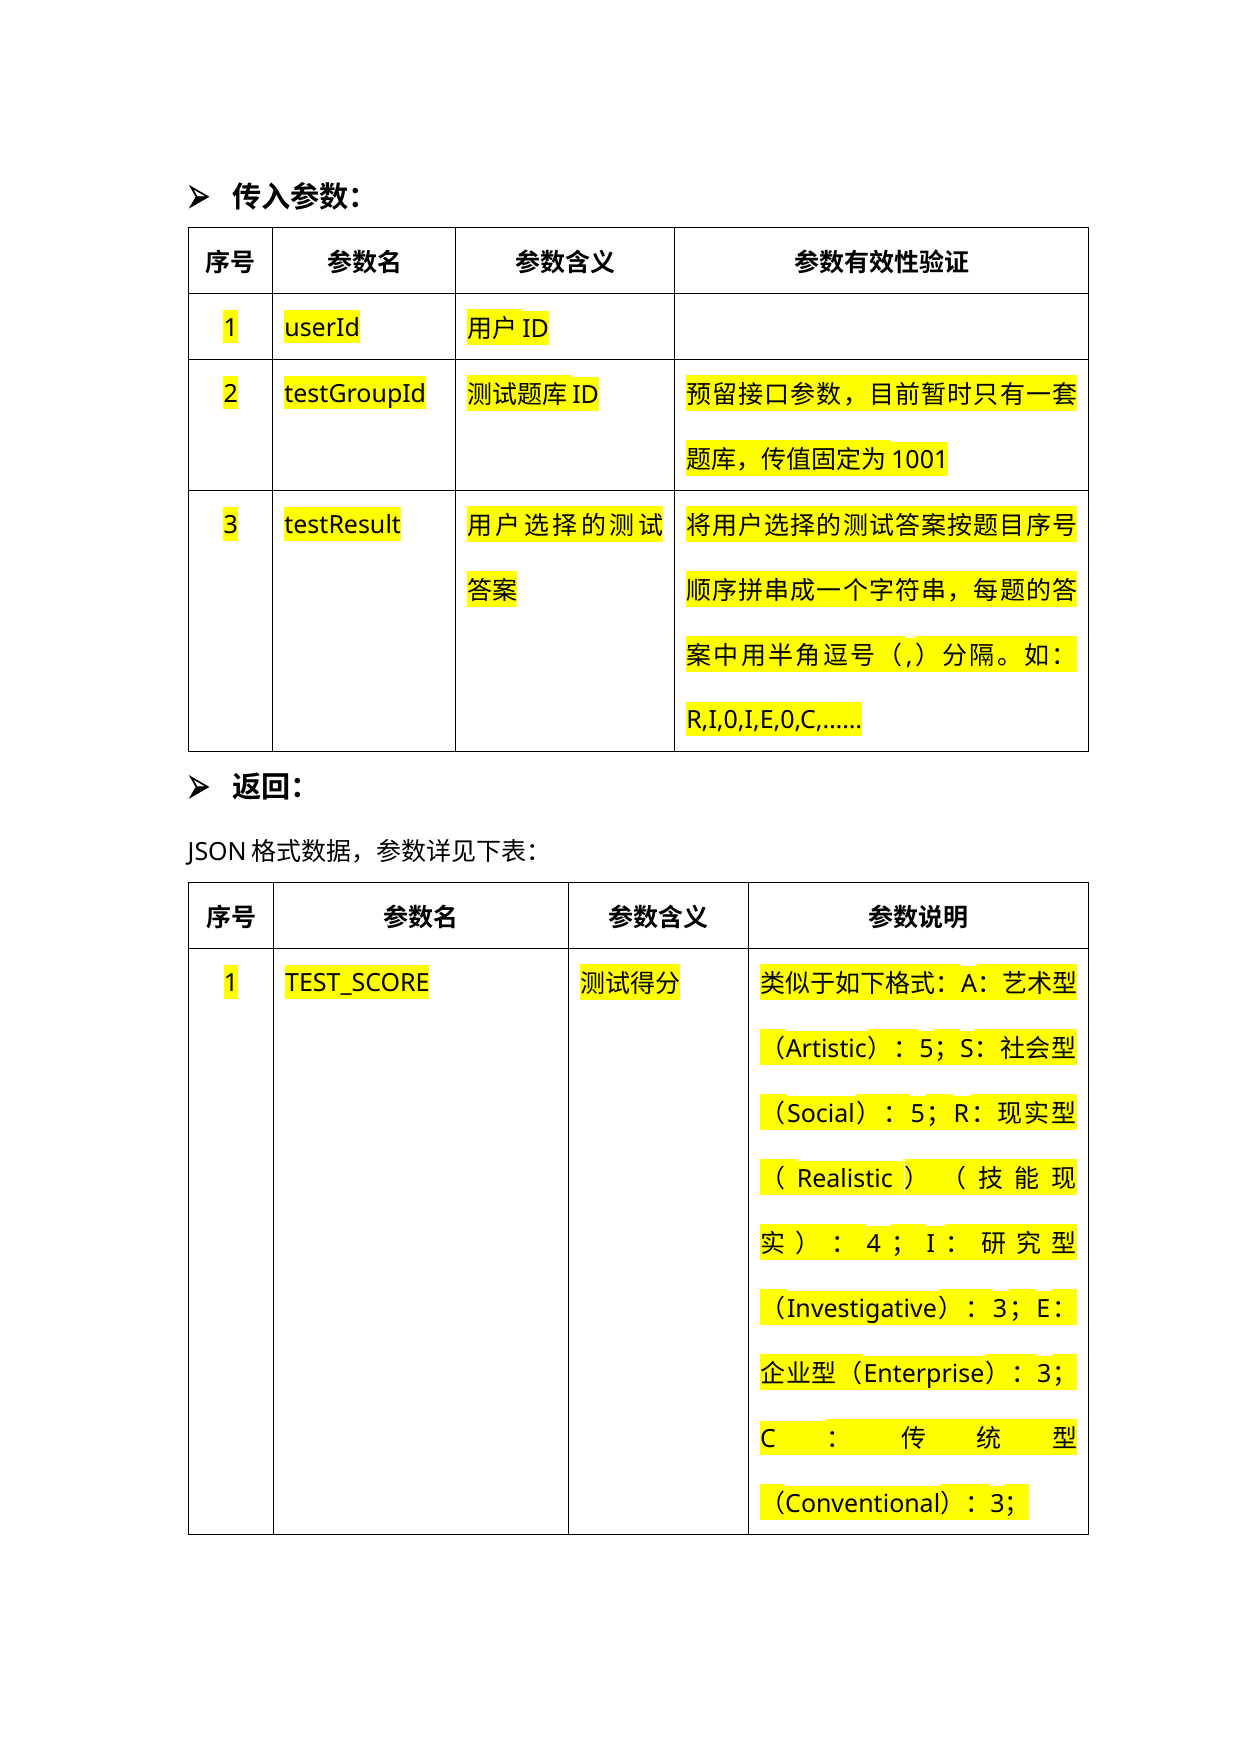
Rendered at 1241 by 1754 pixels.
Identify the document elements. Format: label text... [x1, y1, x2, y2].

table_cell userId [273, 294, 455, 359]
table_header 参数名 [274, 883, 568, 948]
table_cell 用户ID [456, 294, 674, 359]
table_cell 将用户选择的测试答案按题目序号顺序拼串成一个字符串，每题的答案中用半角逗号（,）分隔。如：R,I,0,I,E,0,C,…… [675, 491, 1088, 751]
table_header 序号 [189, 883, 273, 948]
text JSON格式数据，参数详见下表： [187, 817, 1053, 882]
table_cell TEST_SCORE [274, 949, 568, 1534]
table_header 参数含义 [569, 883, 748, 948]
table_cell [675, 294, 1088, 359]
table_cell testGroupId [273, 360, 455, 490]
table_cell 类似于如下格式：A：艺术型（Artistic）：5；S：社会型（Social）：5；R：现实型（Realistic）（技能现实）：4；I：研究型（Investigative）：3；E：企业型（Enterprise）：3；C：传统型（Conventional）：3； 用于展示六边形测试结果图 [749, 949, 1088, 1534]
table_header 参数有效性验证 [675, 228, 1088, 293]
table_cell 测试题库ID [456, 360, 674, 490]
table_header 序号 [189, 228, 272, 293]
table_cell 3 [189, 491, 272, 751]
table_header 参数说明 [749, 883, 1088, 948]
table_cell 测试得分 [569, 949, 748, 1534]
table_header 参数含义 [456, 228, 674, 293]
table_cell testResult [273, 491, 455, 751]
table_cell 1 [189, 294, 272, 359]
table_cell 2 [189, 360, 272, 490]
table_cell 用户选择的测试答案 [456, 491, 674, 751]
list 传入参数： [187, 162, 1053, 227]
table_cell 1 [189, 949, 273, 1534]
table_header 参数名 [273, 228, 455, 293]
table_cell 预留接口参数，目前暂时只有一套题库，传值固定为1001 [675, 360, 1088, 490]
list 返回： [187, 752, 1053, 817]
